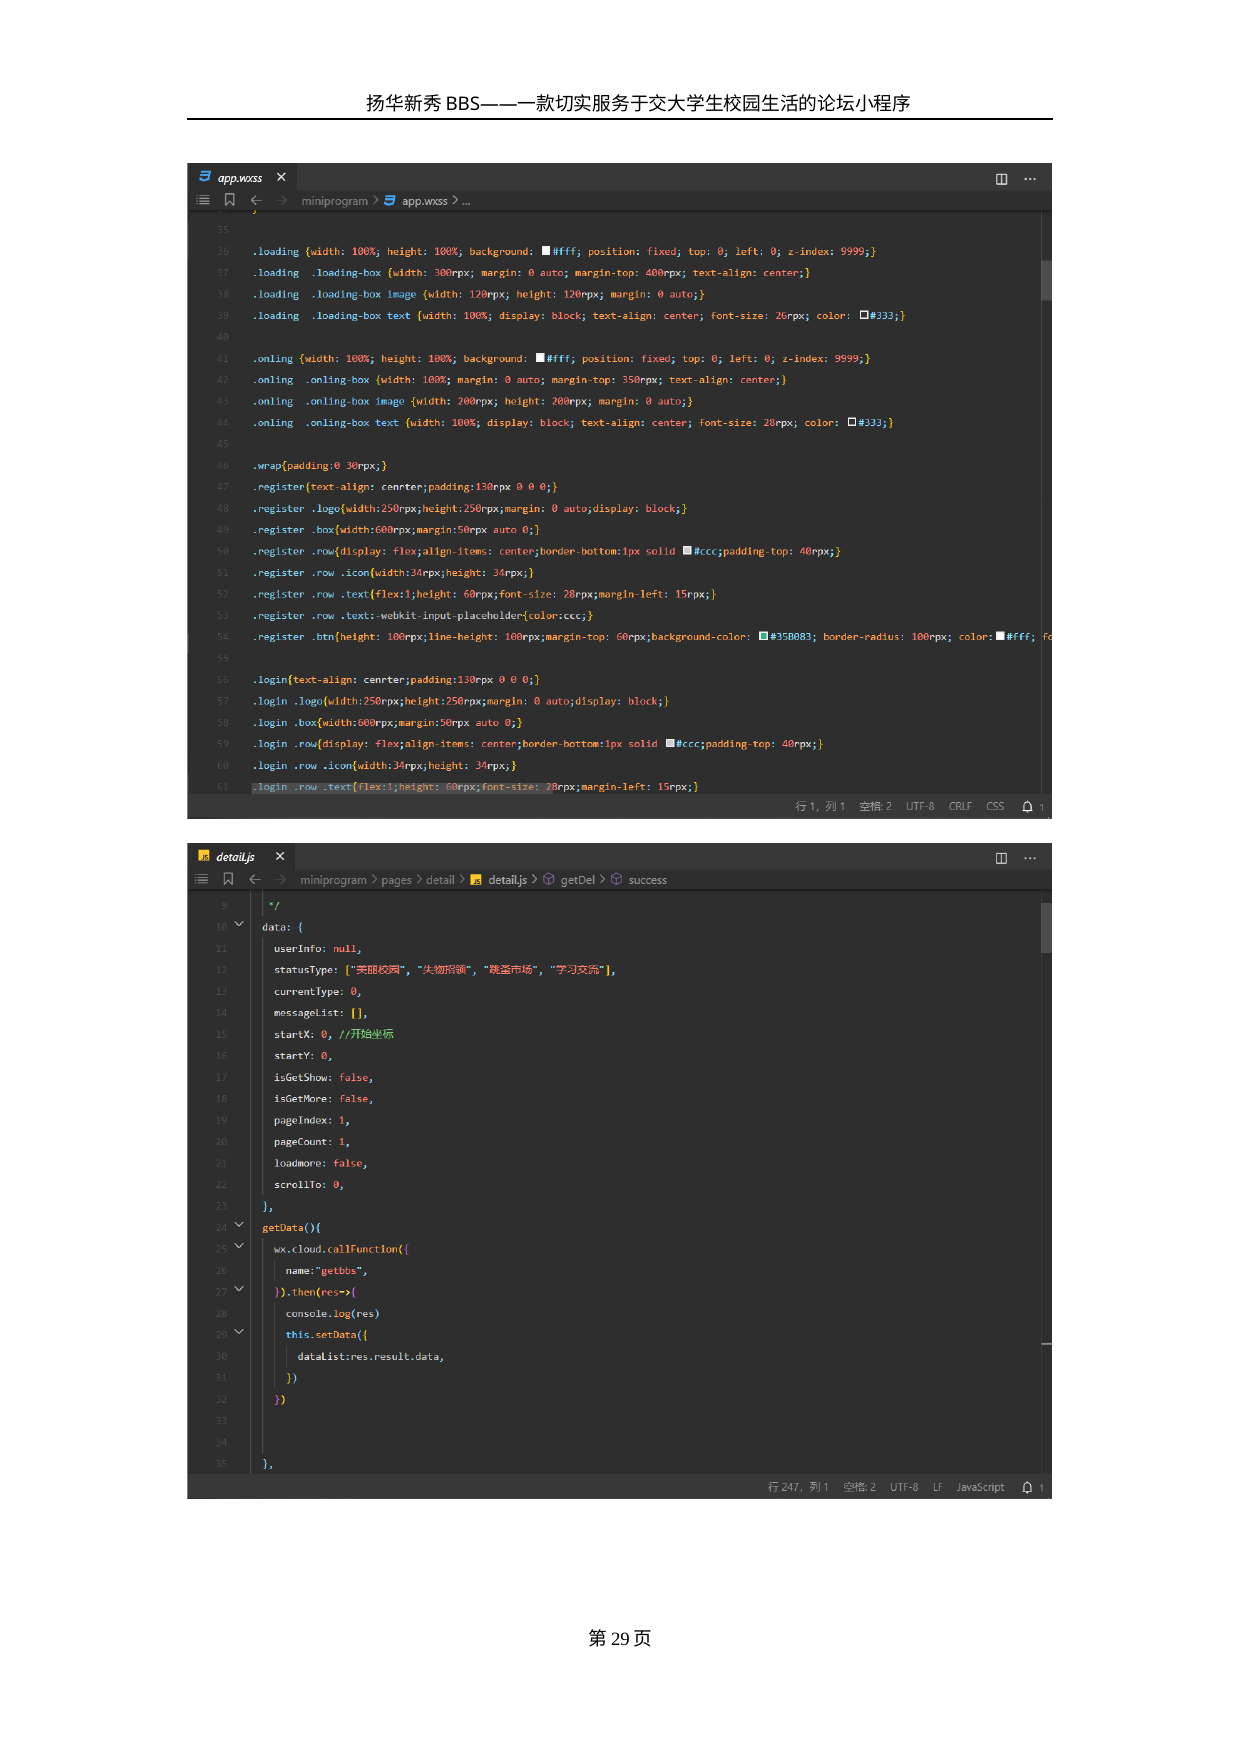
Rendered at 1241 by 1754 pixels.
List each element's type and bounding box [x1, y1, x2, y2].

picture [187, 843, 1052, 1499]
picture [187, 163, 1052, 819]
